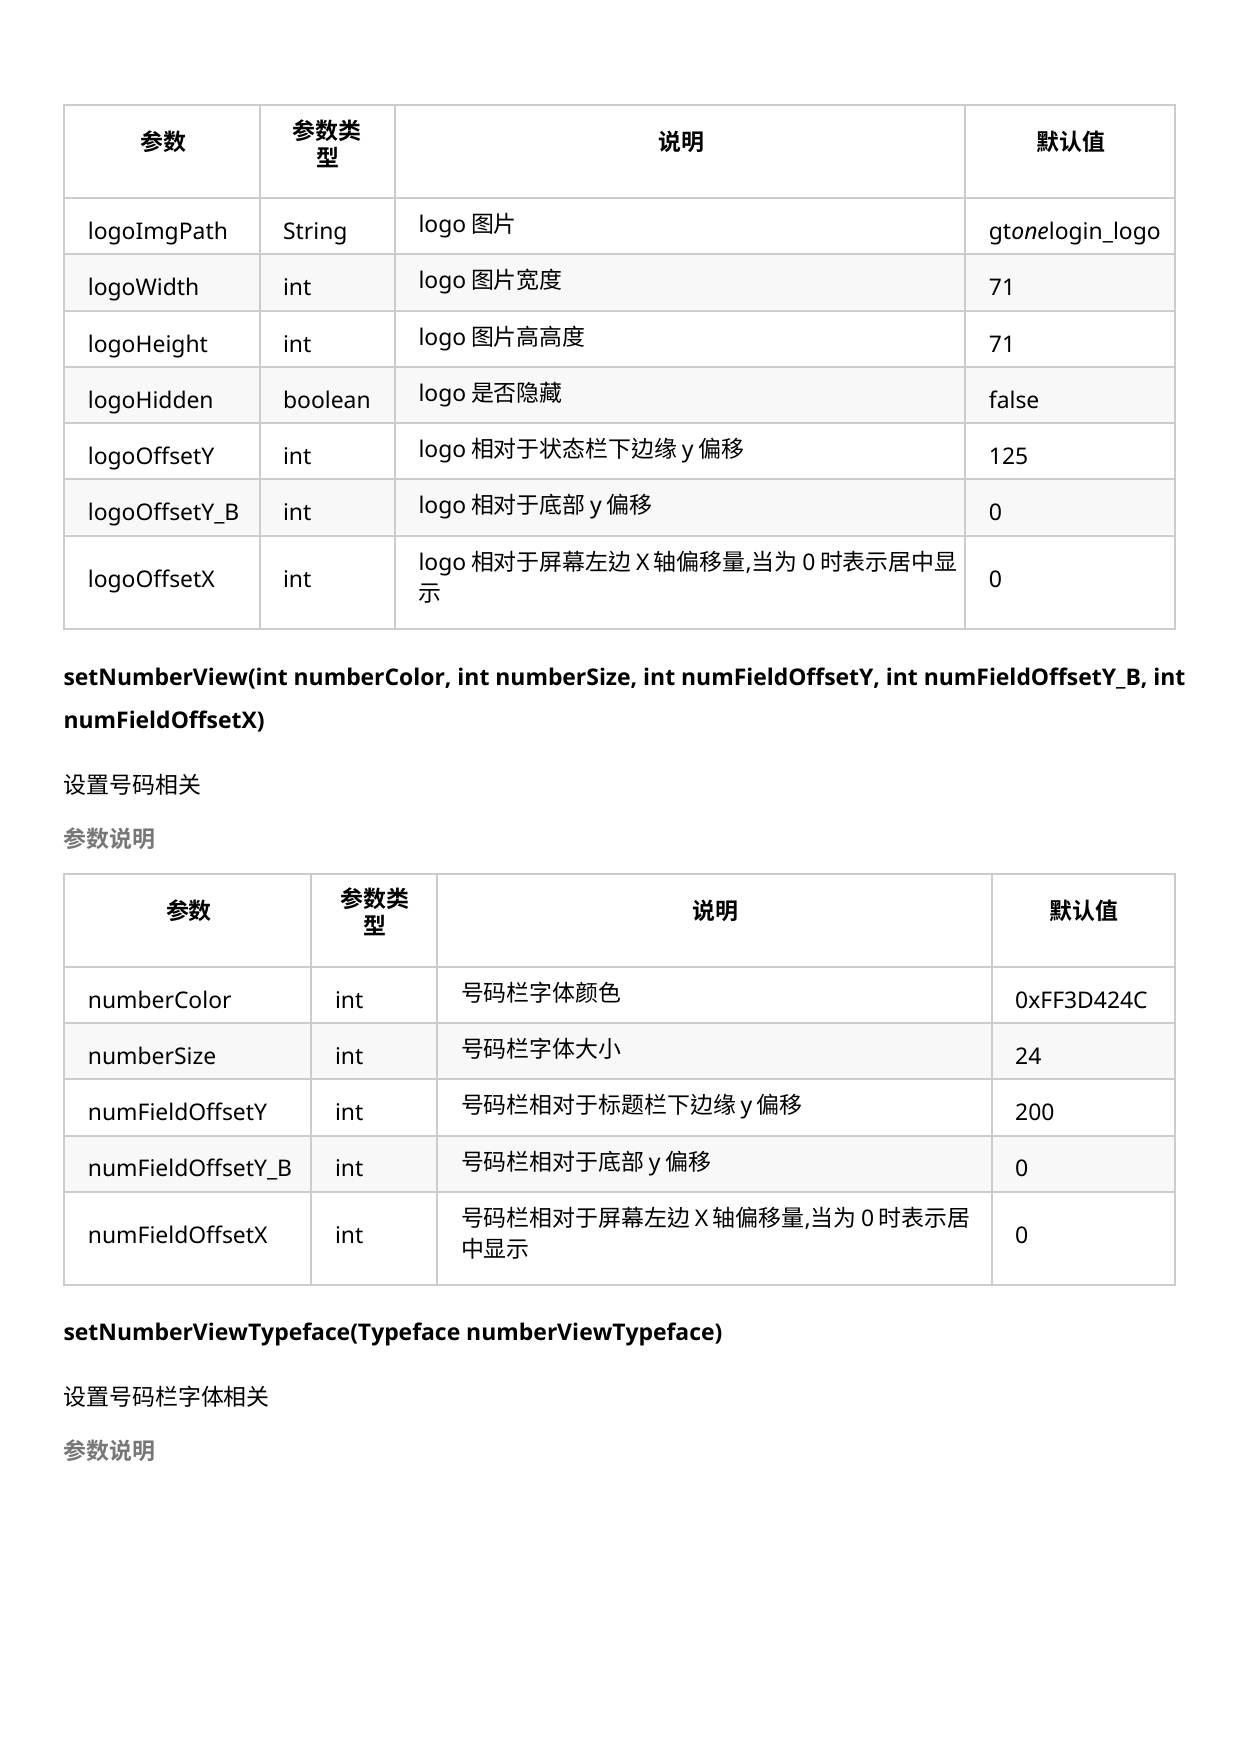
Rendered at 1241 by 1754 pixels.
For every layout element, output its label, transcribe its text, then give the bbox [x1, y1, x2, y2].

table_cell 71 [966, 255, 1174, 309]
table_cell logoOffsetX [65, 537, 259, 627]
table_cell logo图片 [396, 199, 964, 253]
table_cell numFieldOffsetY_B [65, 1137, 310, 1191]
table_cell 号码栏相对于屏幕左边X轴偏移量,当为0时表示居中显示 [438, 1193, 991, 1284]
table_cell String [261, 199, 394, 253]
table_cell 号码栏字体颜色 [438, 968, 991, 1022]
table_cell gtonelogin_logo [966, 199, 1174, 253]
table_cell 号码栏字体大小 [438, 1024, 991, 1078]
table_cell int [261, 424, 394, 478]
table_cell logoHidden [65, 368, 259, 422]
text 参数说明 [63, 1435, 1188, 1466]
table_cell int [312, 968, 436, 1022]
table_header 参数类型 [312, 875, 436, 966]
table_header 说明 [396, 106, 964, 197]
table_cell logo相对于屏幕左边X轴偏移量,当为0时表示居中显示 [396, 537, 964, 627]
table_cell logoOffsetY_B [65, 480, 259, 534]
table_cell false [966, 368, 1174, 422]
table_cell int [312, 1137, 436, 1191]
text setNumberViewTypeface(Typeface numberViewTypeface) [63, 1316, 1188, 1347]
table_cell 24 [993, 1024, 1174, 1078]
table_cell int [312, 1193, 436, 1284]
table_cell int [312, 1080, 436, 1134]
text 设置号码相关 [63, 769, 1188, 800]
table_cell 71 [966, 312, 1174, 366]
table_cell int [261, 312, 394, 366]
table_cell 200 [993, 1080, 1174, 1134]
table_cell logo相对于底部y偏移 [396, 480, 964, 534]
table_header 默认值 [993, 875, 1174, 966]
table_cell 号码栏相对于标题栏下边缘y偏移 [438, 1080, 991, 1134]
table_cell logo相对于状态栏下边缘y偏移 [396, 424, 964, 478]
table_cell numberSize [65, 1024, 310, 1078]
table_cell logo是否隐藏 [396, 368, 964, 422]
text 设置号码栏字体相关 [63, 1381, 1188, 1412]
text setNumberView(int numberColor, int numberSize, int numFieldOffsetY, int numFieldOffsetY_B, int numFieldOffsetX) [63, 661, 1188, 735]
table_cell 0xFF3D424C [993, 968, 1174, 1022]
table_cell logo图片⾼高度 [396, 312, 964, 366]
table_cell logoHeight [65, 312, 259, 366]
table_cell numberColor [65, 968, 310, 1022]
table_header 说明 [438, 875, 991, 966]
table_cell 0 [966, 537, 1174, 627]
table_header 默认值 [966, 106, 1174, 197]
table_cell 0 [993, 1137, 1174, 1191]
table_cell 0 [993, 1193, 1174, 1284]
table_header 参数 [65, 875, 310, 966]
table_cell int [312, 1024, 436, 1078]
table_cell numFieldOffsetX [65, 1193, 310, 1284]
table_cell boolean [261, 368, 394, 422]
text 参数说明 [63, 823, 1188, 854]
table_cell numFieldOffsetY [65, 1080, 310, 1134]
table_cell 125 [966, 424, 1174, 478]
table_cell int [261, 480, 394, 534]
table_cell logoOffsetY [65, 424, 259, 478]
table_cell 0 [966, 480, 1174, 534]
table_cell logoWidth [65, 255, 259, 309]
table_header 参数 [65, 106, 259, 197]
table_cell int [261, 537, 394, 627]
table_cell int [261, 255, 394, 309]
table_cell logo图片宽度 [396, 255, 964, 309]
table_header 参数类型 [261, 106, 394, 197]
table_cell 号码栏相对于底部y偏移 [438, 1137, 991, 1191]
table_cell logoImgPath [65, 199, 259, 253]
